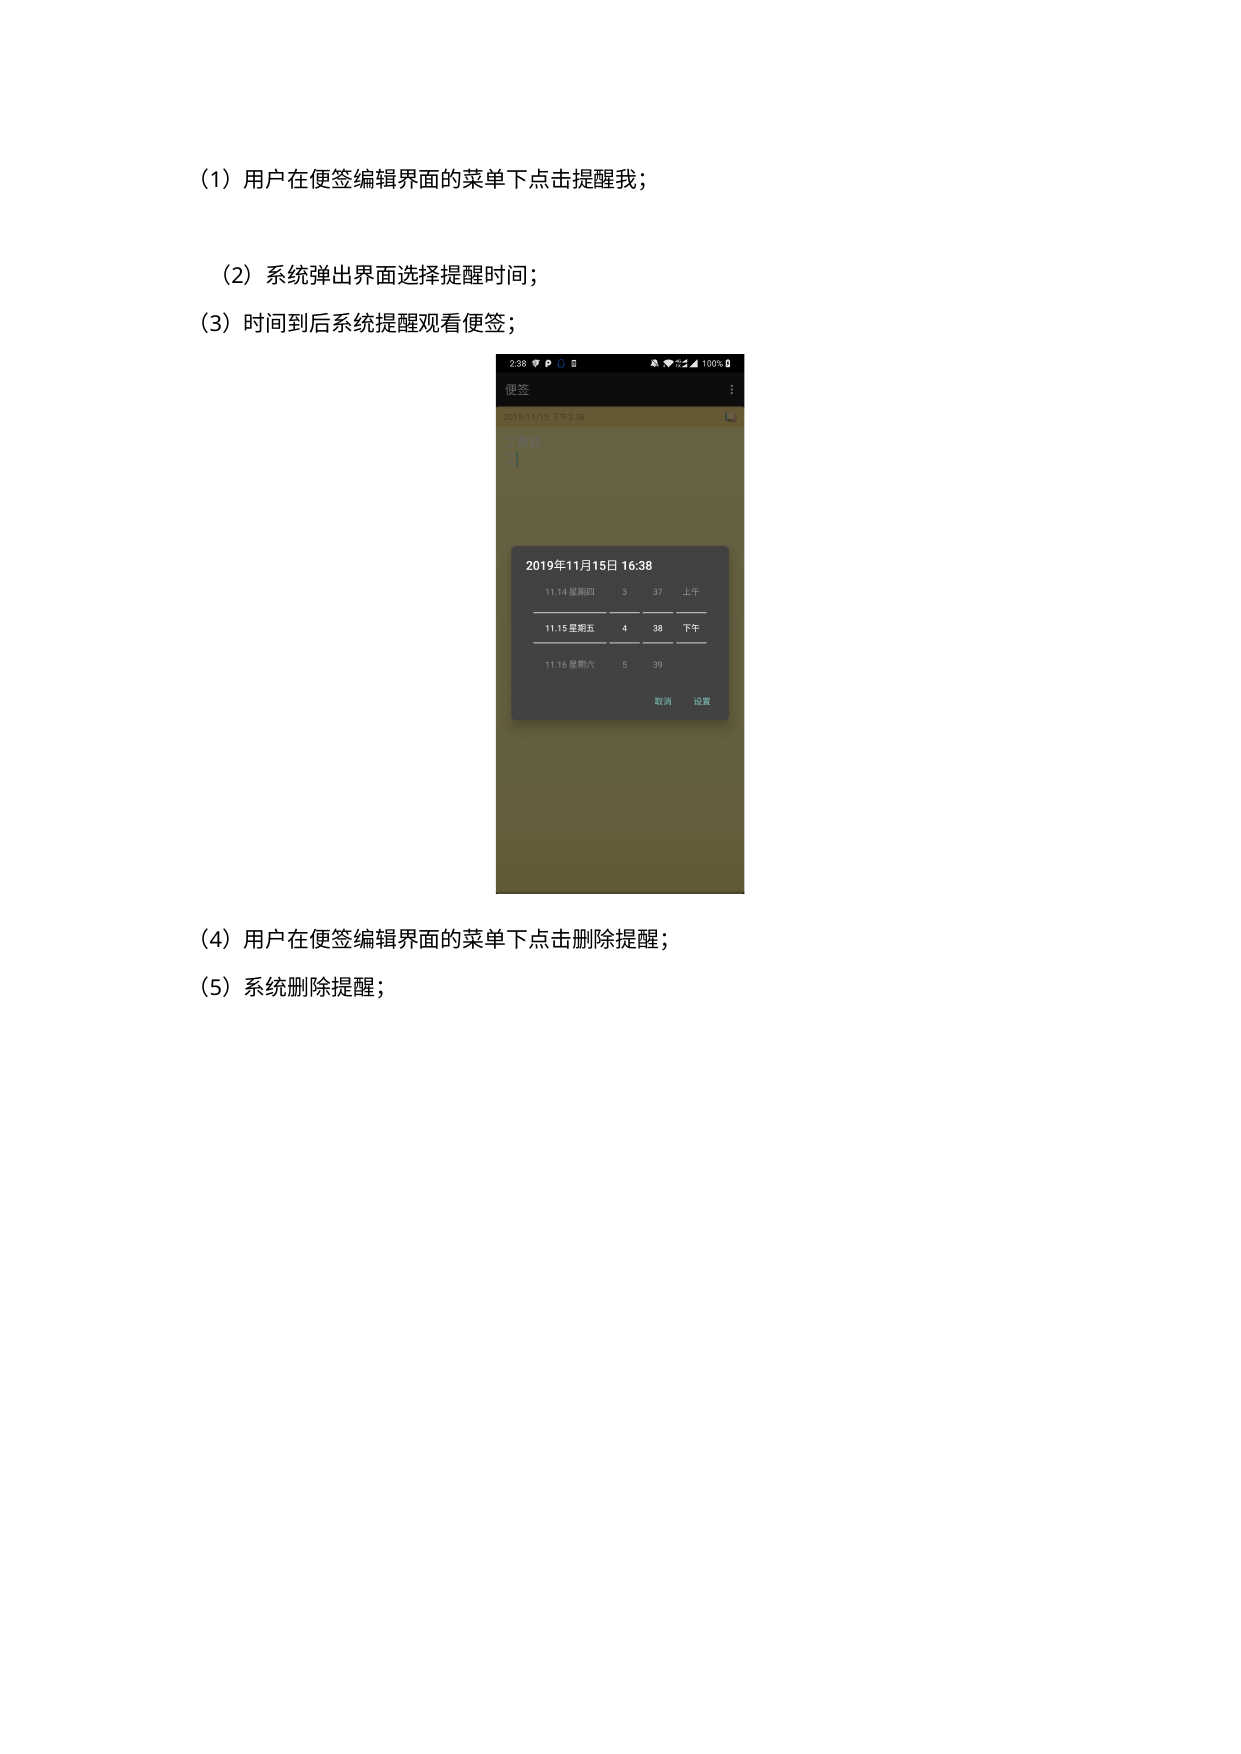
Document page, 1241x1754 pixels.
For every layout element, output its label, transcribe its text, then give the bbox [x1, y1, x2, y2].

picture [495, 354, 745, 894]
list （2）系统弹出界面选择提醒时间； [187, 258, 1053, 290]
list （3）时间到后系统提醒观看便签； [187, 306, 1053, 338]
list （4）用户在便签编辑界面的菜单下点击删除提醒； [187, 922, 1053, 954]
list （5）系统删除提醒； [187, 970, 1053, 1003]
list （1）用户在便签编辑界面的菜单下点击提醒我； [187, 162, 1053, 194]
